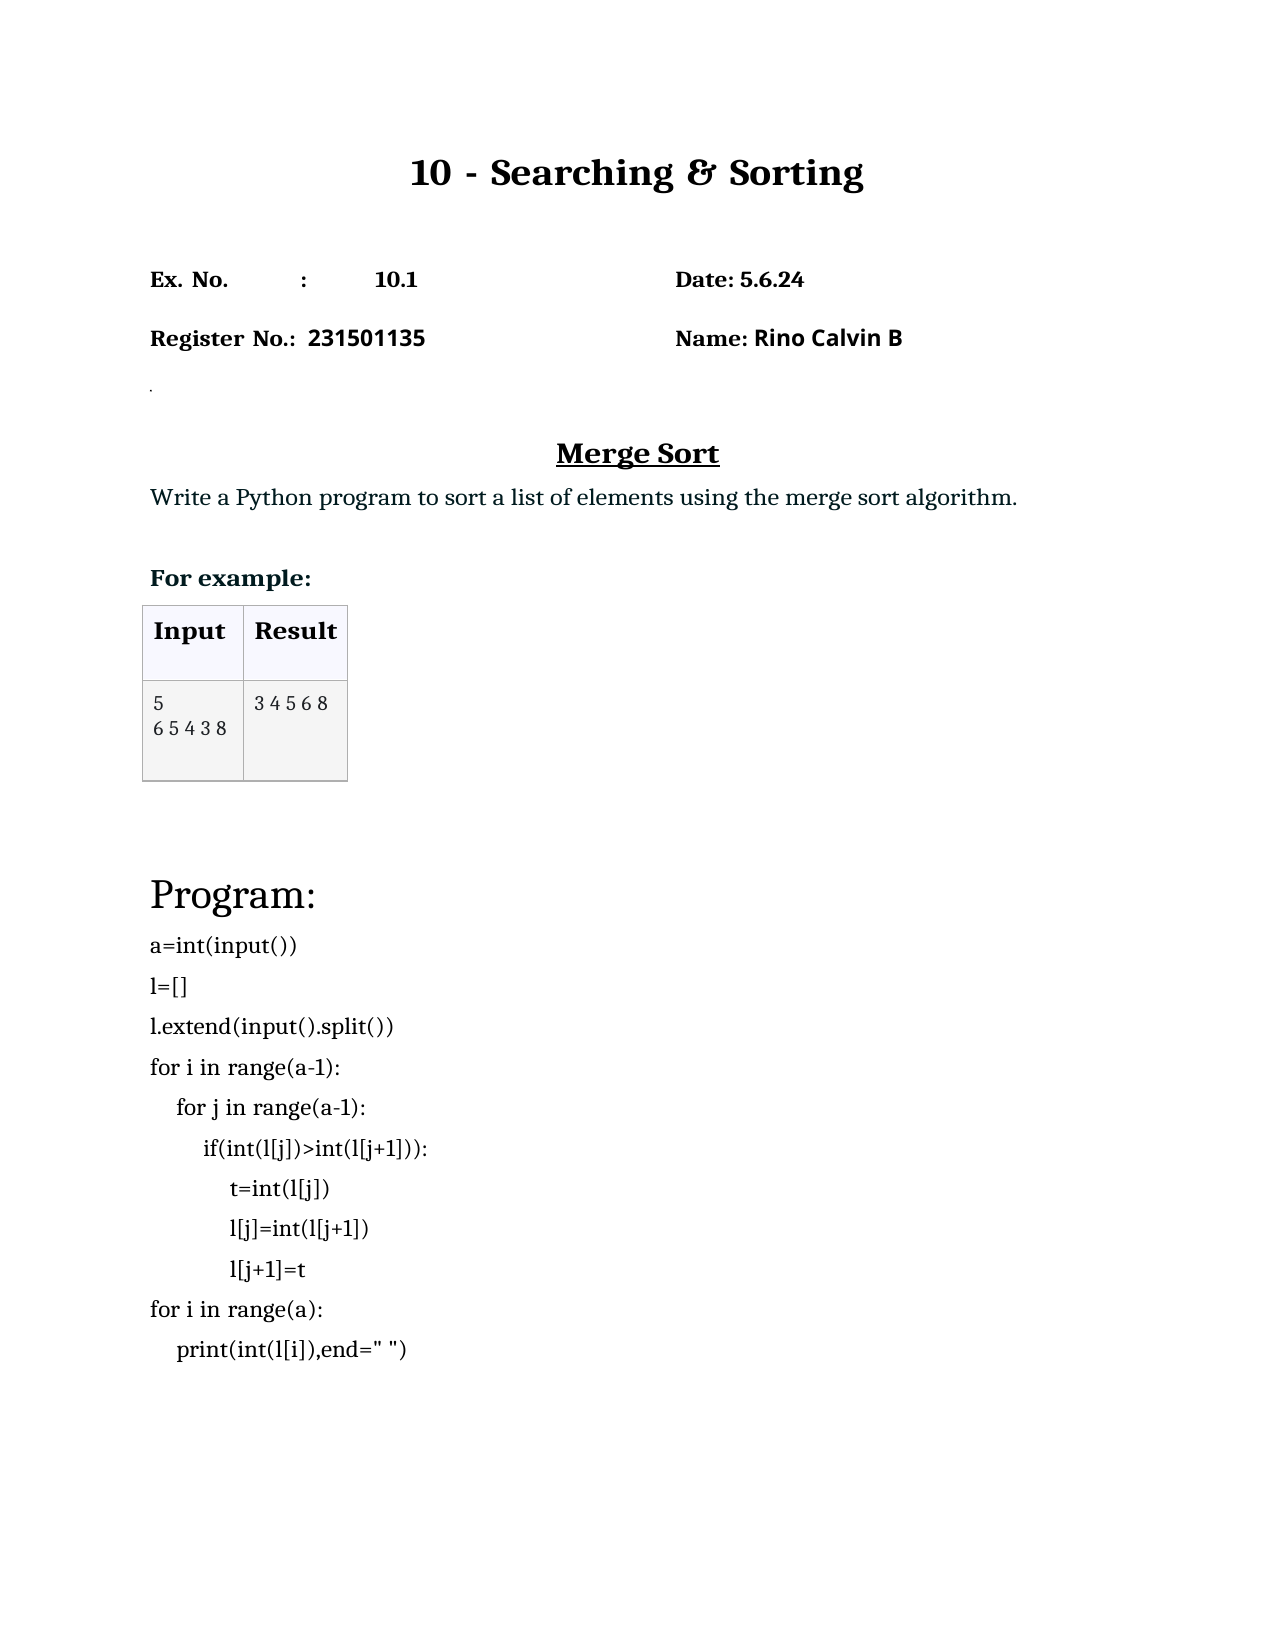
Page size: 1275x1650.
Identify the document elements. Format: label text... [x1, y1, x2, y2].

subtitle Merge Sort [399, 437, 876, 470]
text l.extend(input().split()) for i in range(a-1): [150, 1013, 405, 1081]
table_cell 3 4 5 6 8 [244, 681, 347, 780]
table_cell 5 6 5 4 3 8 [143, 681, 243, 780]
text for i in range(a): print(int(l[i]),end=" ") [150, 1296, 414, 1364]
text Write a Python program to sort a list of elements using the merge sort algorithm. [150, 484, 1135, 511]
text Ex. No. : 10.1 Date: 5.6.24 [150, 267, 1135, 293]
text a=int(input()) l=[] [150, 932, 302, 1000]
text t=int(l[j]) l[j]=int(l[j+1]) l[j+1]=t [229, 1175, 405, 1283]
table_header Result [244, 606, 347, 679]
text For example: [150, 565, 1135, 593]
subtitle Program: [150, 871, 1135, 918]
text 10 - Searching & Sorting [399, 151, 875, 194]
text Register No.: 231501135 Name: Rino Calvin B [150, 322, 1135, 353]
table_header Input [143, 606, 243, 679]
text for j in range(a-1): if(int(l[j])>int(l[j+1])): [176, 1094, 481, 1162]
